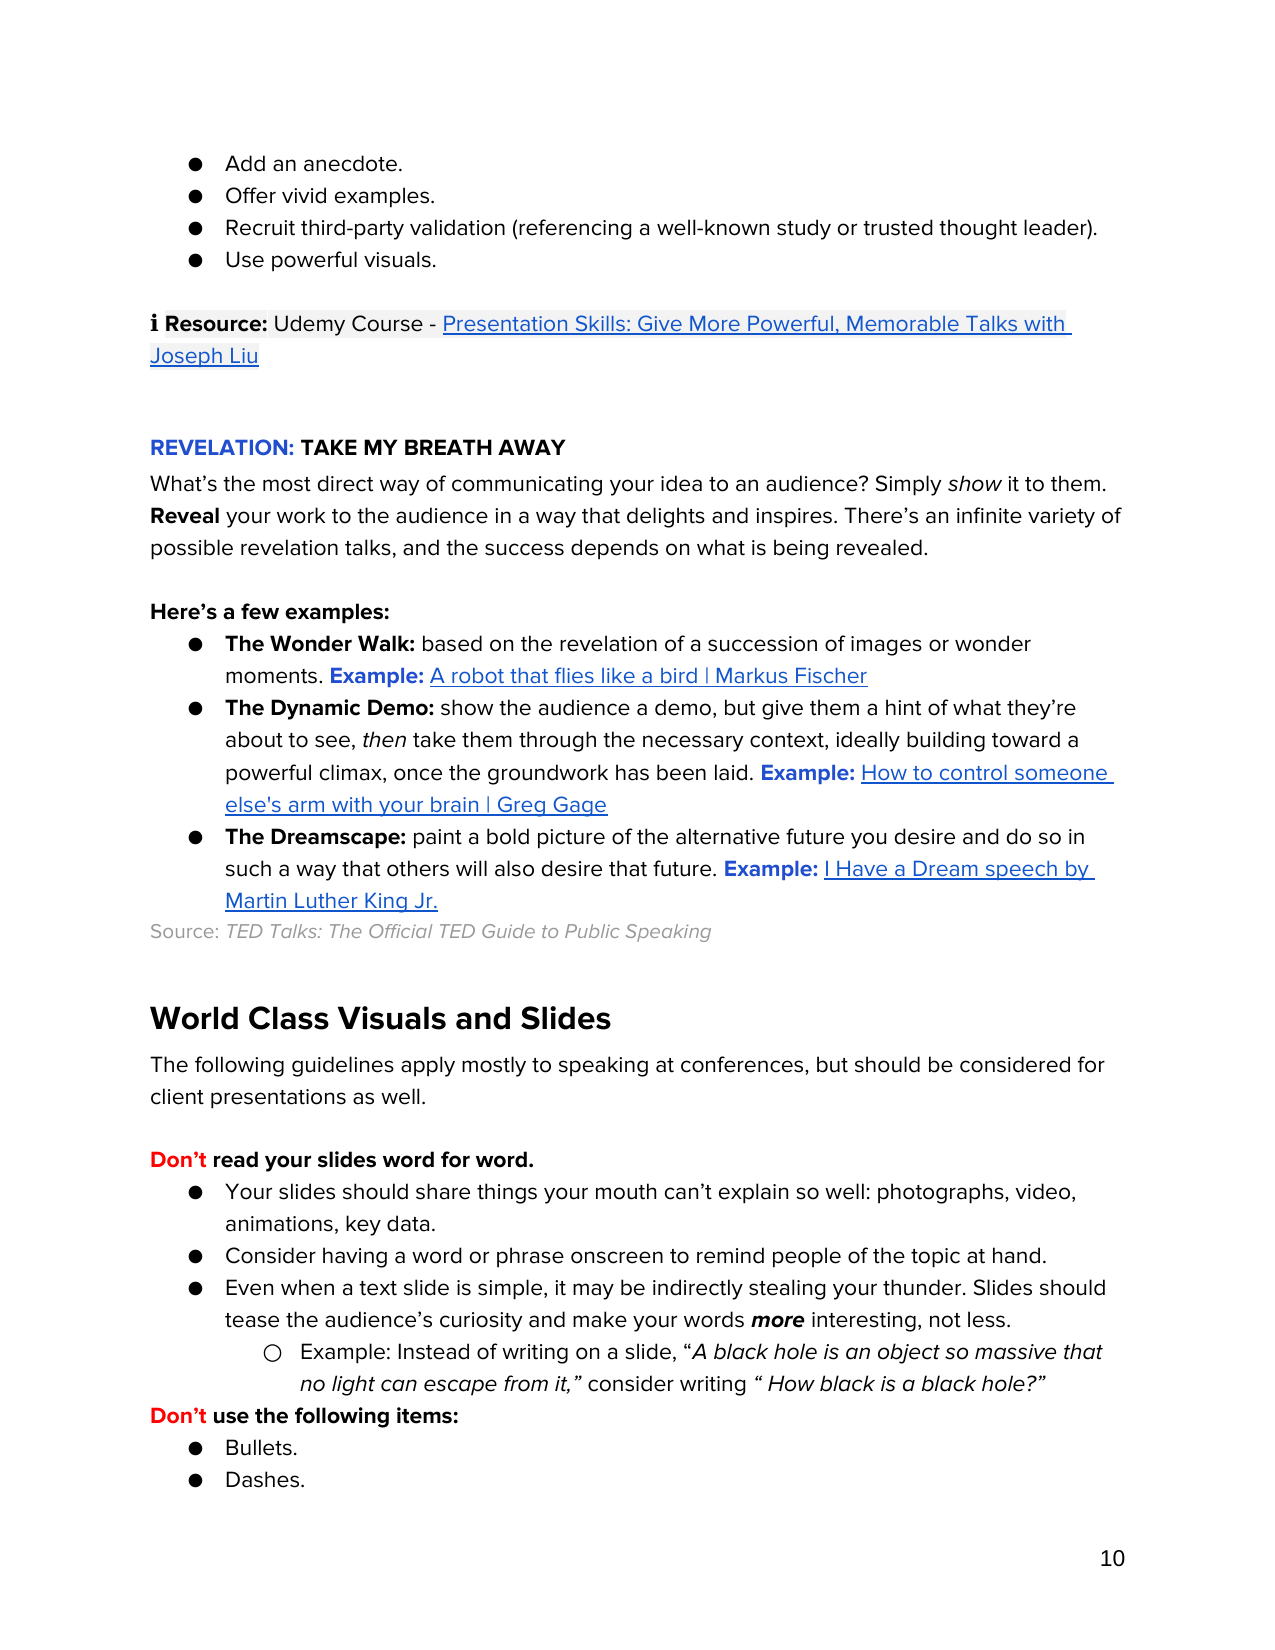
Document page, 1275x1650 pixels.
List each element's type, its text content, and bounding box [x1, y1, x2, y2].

list Dashes. [187, 1467, 1125, 1495]
list Even when a text slide is simple, it may be indirectly stealing your thunder. Slides should tease the audience’s curiosity and make your words more interesting, not less. [187, 1274, 1125, 1334]
text ℹ️ Resource: Udemy Course - Presentation Skills: Give More Powerful, Memorable Talks with Joseph Liu [150, 310, 1125, 370]
list Your slides should share things your mouth can’t explain so well: photographs, video, animations, key data. [187, 1178, 1125, 1238]
list Bullets. [187, 1435, 1125, 1463]
text Here’s a few examples: [150, 598, 1125, 626]
list Offer vivid examples. [187, 182, 1125, 210]
list The Dreamscape: paint a bold picture of the alternative future you desire and do so in such a way that others will also desire that future. Example: I Have a Dream speech by Martin Luther King Jr. [187, 823, 1125, 915]
text What’s the most direct way of communicating your idea to an audience? Simply show it to them. Reveal your work to the audience in a way that delights and inspires. There’s an infinite variety of possible revelation talks, and the success depends on what is being revealed. [150, 470, 1125, 562]
list Consider having a word or phrase onscreen to remind people of the topic at hand. [187, 1242, 1125, 1270]
subtitle REVELATION: TAKE MY BREATH AWAY [150, 434, 1125, 462]
text Don’t use the following items: [150, 1403, 1125, 1431]
list Example: Instead of writing on a slide, “A black hole is an object so massive that no light can escape from it,” consider writing “ How black is a black hole?” [262, 1338, 1125, 1398]
list Use powerful visuals. [187, 246, 1125, 274]
list The Wonder Walk: based on the revelation of a succession of images or wonder moments. Example: A robot that flies like a bird | Markus Fischer [187, 631, 1125, 691]
subtitle World Class Visuals and Slides [150, 998, 1162, 1039]
text The following guidelines apply mostly to speaking at conferences, but should be considered for client presentations as well. [150, 1052, 1125, 1112]
list Add an anecdote. [187, 150, 1125, 178]
text Source: TED Talks: The Official TED Guide to Public Speaking [150, 919, 1125, 945]
list Recruit third-party validation (referencing a well-known study or trusted thought leader). [187, 214, 1125, 242]
list The Dynamic Demo: show the audience a demo, but give them a hint of what they’re about to see, then take them through the necessary context, ideally building toward a powerful climax, once the groundwork has been laid. Example: How to control someone else's arm with your brain | Greg Gage [187, 695, 1125, 819]
text Don’t read your slides word for word. [150, 1146, 1125, 1174]
